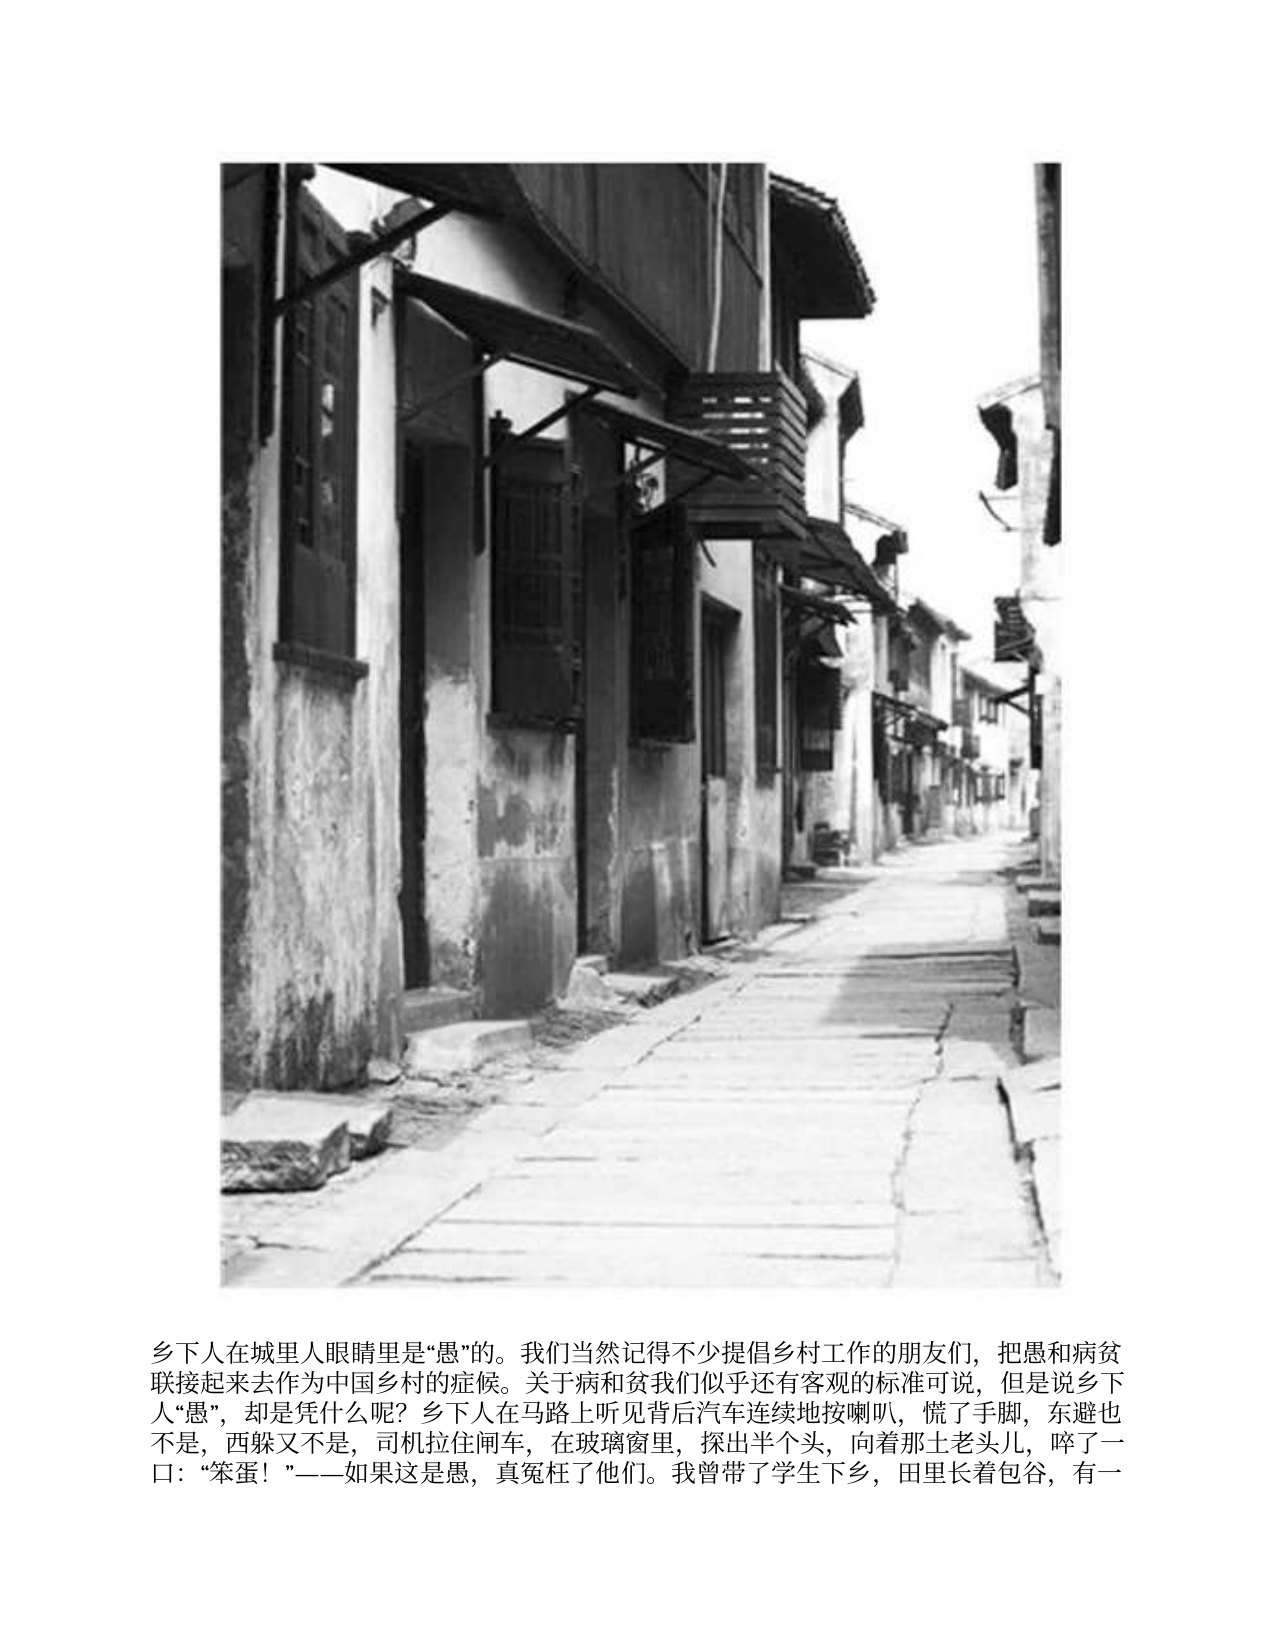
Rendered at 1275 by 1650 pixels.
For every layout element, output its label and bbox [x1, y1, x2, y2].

picture [202, 150, 1073, 1311]
text [150, 1339, 1125, 1489]
